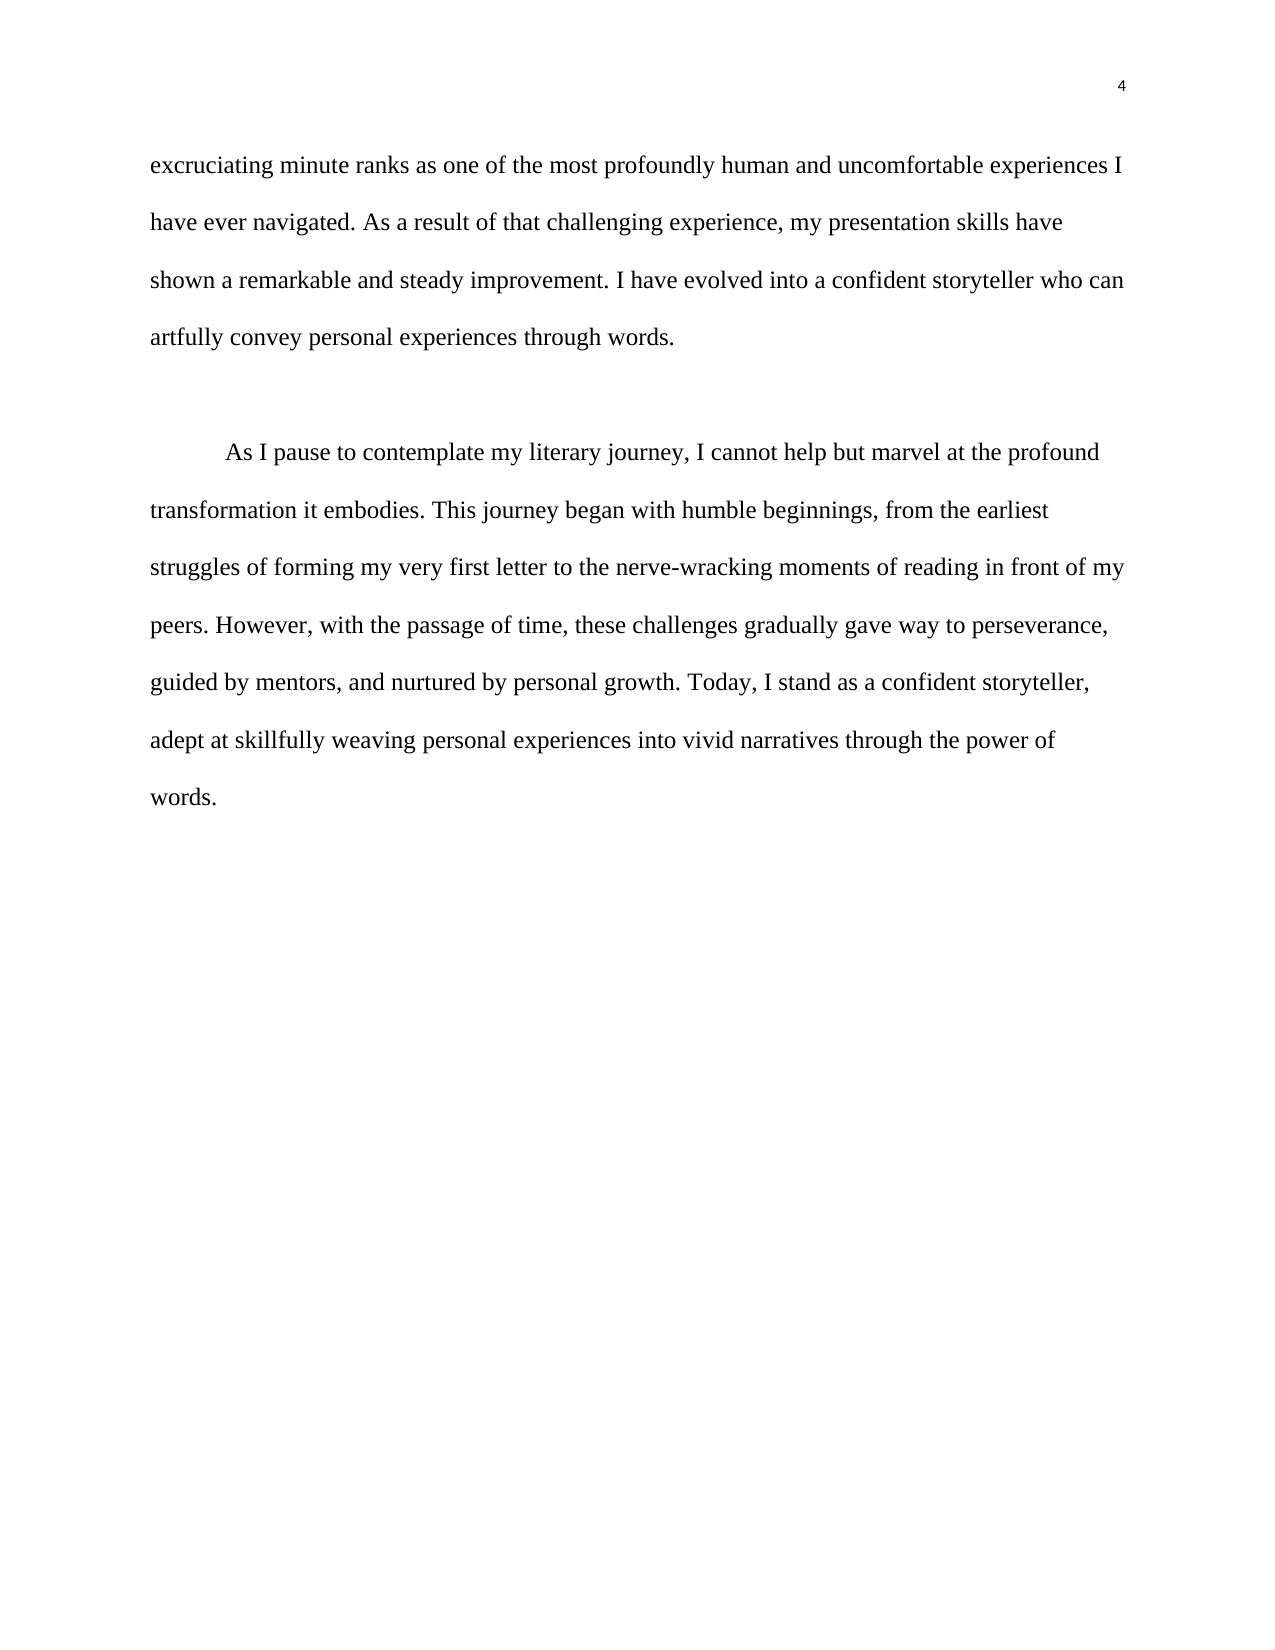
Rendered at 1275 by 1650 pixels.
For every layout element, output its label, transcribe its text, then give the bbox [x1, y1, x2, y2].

text As I pause to contemplate my literary journey, I cannot help but marvel at the profound transformation it embodies. This journey began with humble beginnings, from the earliest struggles of forming my very first letter to the nerve-wracking moments of reading in front of my peers. However, with the passage of time, these challenges gradually gave way to perseverance, guided by mentors, and nurtured by personal growth. Today, I stand as a confident storyteller, adept at skillfully weaving personal experiences into vivid narratives through the power of words. [150, 437, 1125, 811]
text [150, 150, 1125, 351]
